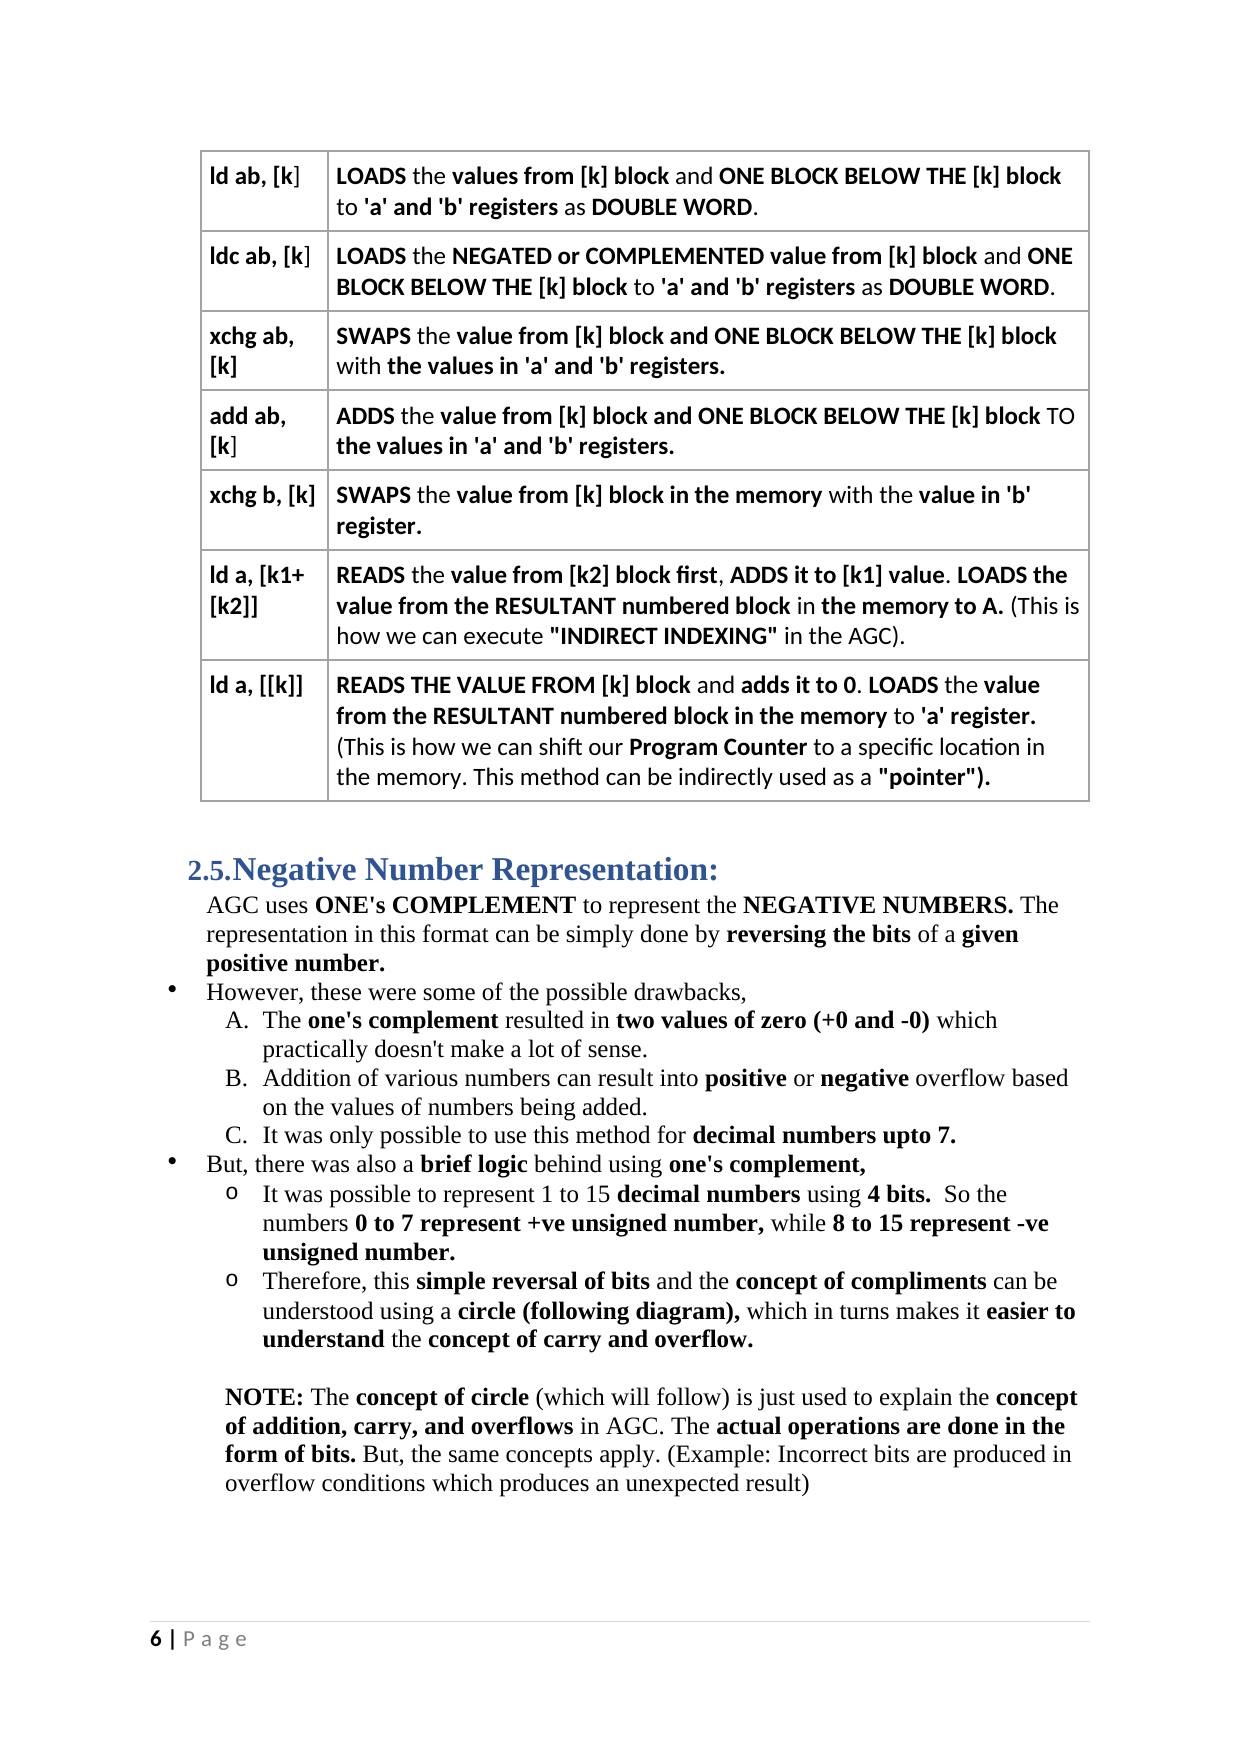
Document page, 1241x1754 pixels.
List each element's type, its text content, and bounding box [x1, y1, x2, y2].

list It was only possible to use this method for decimal numbers upto 7. [225, 1120, 1090, 1149]
text AGC uses ONE's COMPLEMENT to represent the NEGATIVE NUMBERS. The representation in this format can be simply done by reversing the bits of a given positive number. [206, 890, 1090, 977]
table_cell ld a, [[k]] [202, 661, 327, 800]
table_cell LOADS the NEGATED or COMPLEMENTED value from [k] block and ONE BLOCK BELOW THE [k] block to 'a' and 'b' registers as DOUBLE WORD. [329, 232, 1088, 309]
subtitle Negative Number Representation: [187, 849, 1090, 887]
list However, these were some of the possible drawbacks, [169, 977, 1090, 1005]
list Therefore, this simple reversal of bits and the concept of compliments can be understood using a circle (following diagram), which in turns makes it easier to understand the concept of carry and overflow. [225, 1266, 1090, 1353]
table_cell add ab, [k] [202, 391, 327, 469]
table_cell SWAPS the value from [k] block and ONE BLOCK BELOW THE [k] block with the values in 'a' and 'b' registers. [329, 312, 1088, 389]
table_cell READS the value from [k2] block first, ADDS it to [k1] value. LOADS the value from the RESULTANT numbered block in the memory to A. (This is how we can execute "INDIRECT INDEXING" in the AGC). [329, 551, 1088, 659]
list The one's complement resulted in two values of zero (+0 and -0) which practically doesn't make a lot of sense. [225, 1005, 1090, 1063]
table_cell ld a, [k1+[k2]] [202, 551, 327, 659]
table_cell ldc ab, [k] [202, 232, 327, 309]
list Addition of various numbers can result into positive or negative overflow based on the values of numbers being added. [225, 1063, 1090, 1120]
table_cell SWAPS the value from [k] block in the memory with the value in 'b' register. [329, 471, 1088, 549]
table_cell xchg b, [k] [202, 471, 327, 549]
table_cell READS THE VALUE FROM [k] block and adds it to 0. LOADS the value from the RESULTANT numbered block in the memory to 'a' register. (This is how we can shift our Program Counter to a specific location in the memory. This method can be indirectly used as a "pointer"). [329, 661, 1088, 800]
table_cell xchg ab, [k] [202, 312, 327, 389]
list It was possible to represent 1 to 15 decimal numbers using 4 bits. So the numbers 0 to 7 represent +ve unsigned number, while 8 to 15 represent -ve unsigned number. [225, 1178, 1090, 1266]
table_cell ld ab, [k] [202, 152, 327, 230]
list But, there was also a brief logic behind using one's complement, [169, 1149, 1090, 1178]
table_cell ADDS the value from [k] block and ONE BLOCK BELOW THE [k] block TO the values in 'a' and 'b' registers. [329, 391, 1088, 469]
table_cell LOADS the values from [k] block and ONE BLOCK BELOW THE [k] block to 'a' and 'b' registers as DOUBLE WORD. [329, 152, 1088, 230]
text NOTE: The concept of circle (which will follow) is just used to explain the concept of addition, carry, and overflows in AGC. The actual operations are done in the form of bits. But, the same concepts apply. (Example: Incorrect bits are produced in overflow conditions which produces an unexpected result) [225, 1382, 1090, 1497]
